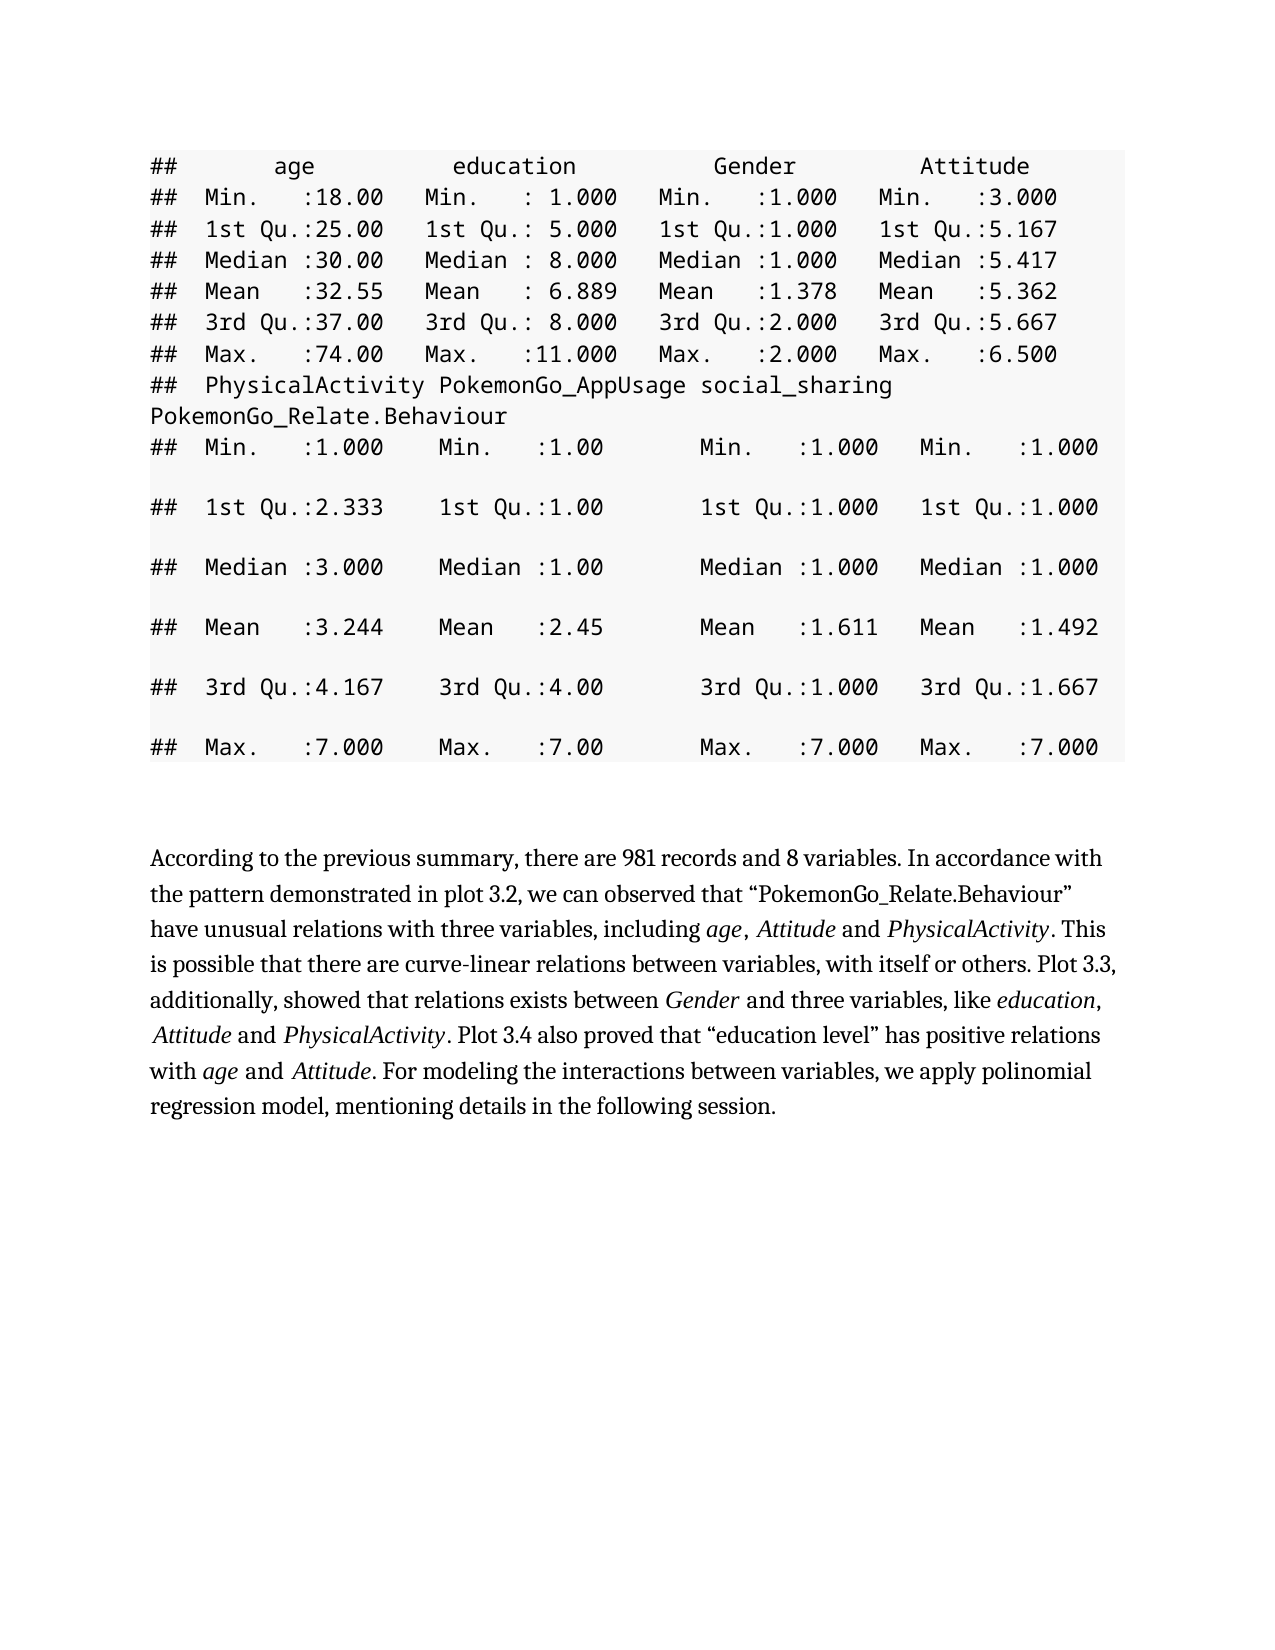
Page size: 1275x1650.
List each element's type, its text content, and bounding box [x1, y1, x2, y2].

text ## age education Gender Attitude ## Min. :18.00 Min. : 1.000 Min. :1.000 Min. :3.000 ## 1st Qu.:25.00 1st Qu.: 5.000 1st Qu.:1.000 1st Qu.:5.167 ## Median :30.00 Median : 8.000 Median :1.000 Median :5.417 ## Mean :32.55 Mean : 6.889 Mean :1.378 Mean :5.362 ## 3rd Qu.:37.00 3rd Qu.: 8.000 3rd Qu.:2.000 3rd Qu.:5.667 ## Max. :74.00 Max. :11.000 Max. :2.000 Max. :6.500 ## PhysicalActivity PokemonGo_AppUsage social_sharing PokemonGo_Relate.Behaviour ## Min. :1.000 Min. :1.00 Min. :1.000 Min. :1.000 ## 1st Qu.:2.333 1st Qu.:1.00 1st Qu.:1.000 1st Qu.:1.000 ## Median :3.000 Median :1.00 Median :1.000 Median :1.000 ## Mean :3.244 Mean :2.45 Mean :1.611 Mean :1.492 ## 3rd Qu.:4.167 3rd Qu.:4.00 3rd Qu.:1.000 3rd Qu.:1.667 ## Max. :7.000 Max. :7.00 Max. :7.000 Max. :7.000 [150, 150, 1125, 762]
text According to the previous summary, there are 981 records and 8 variables. In accordance with the pattern demonstrated in plot 3.2, we can observed that “PokemonGo_Relate.Behaviour” have unusual relations with three variables, including , and . This is possible that there are curve-linear relations between variables, with itself or others. Plot 3.3, additionally, showed that relations exists between and three variables, like , and . Plot 3.4 also proved that “education level” has positive relations with and . For modeling the interactions between variables, we apply polinomial regression model, mentioning details in the following session. [150, 837, 1125, 1121]
